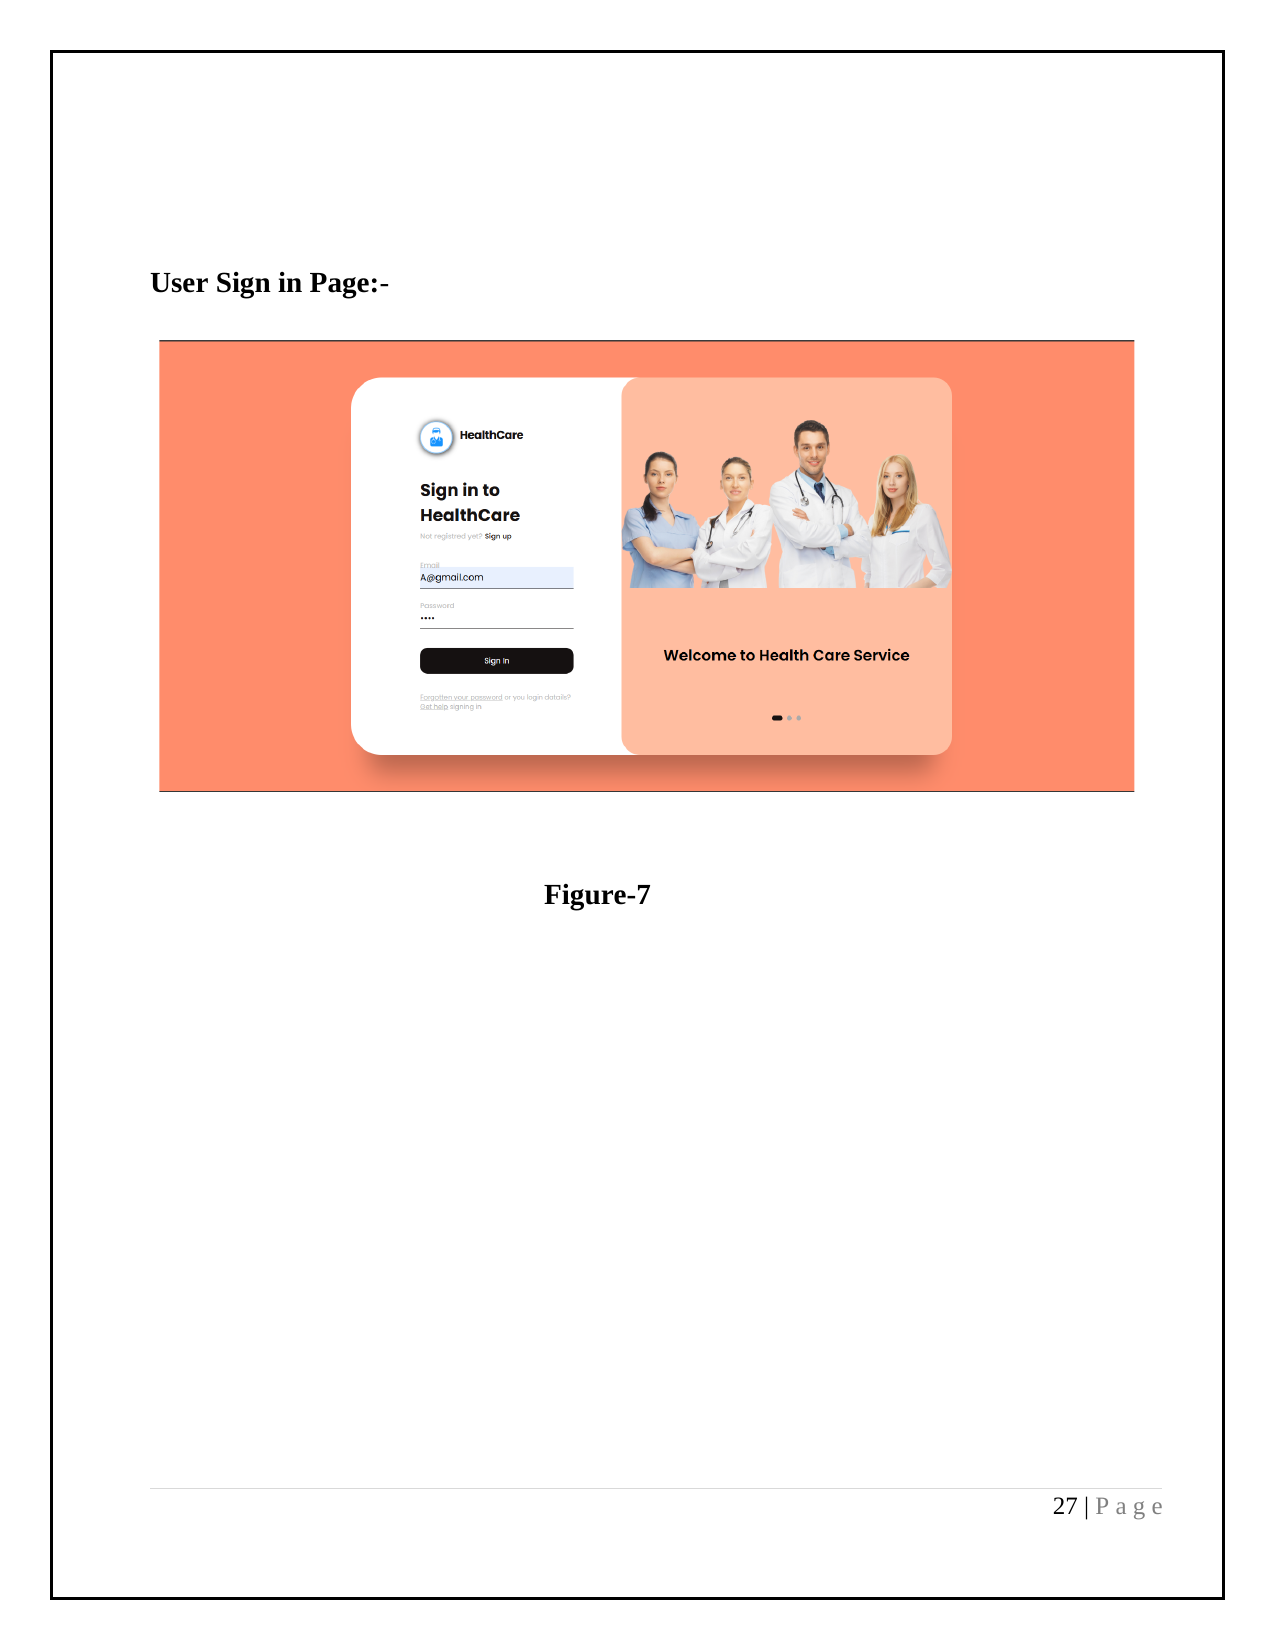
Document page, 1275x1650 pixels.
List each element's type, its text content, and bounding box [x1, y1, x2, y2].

picture [159, 340, 1135, 792]
text User Sign in Page:- [150, 265, 1162, 299]
text Figure-7 [150, 877, 1162, 910]
